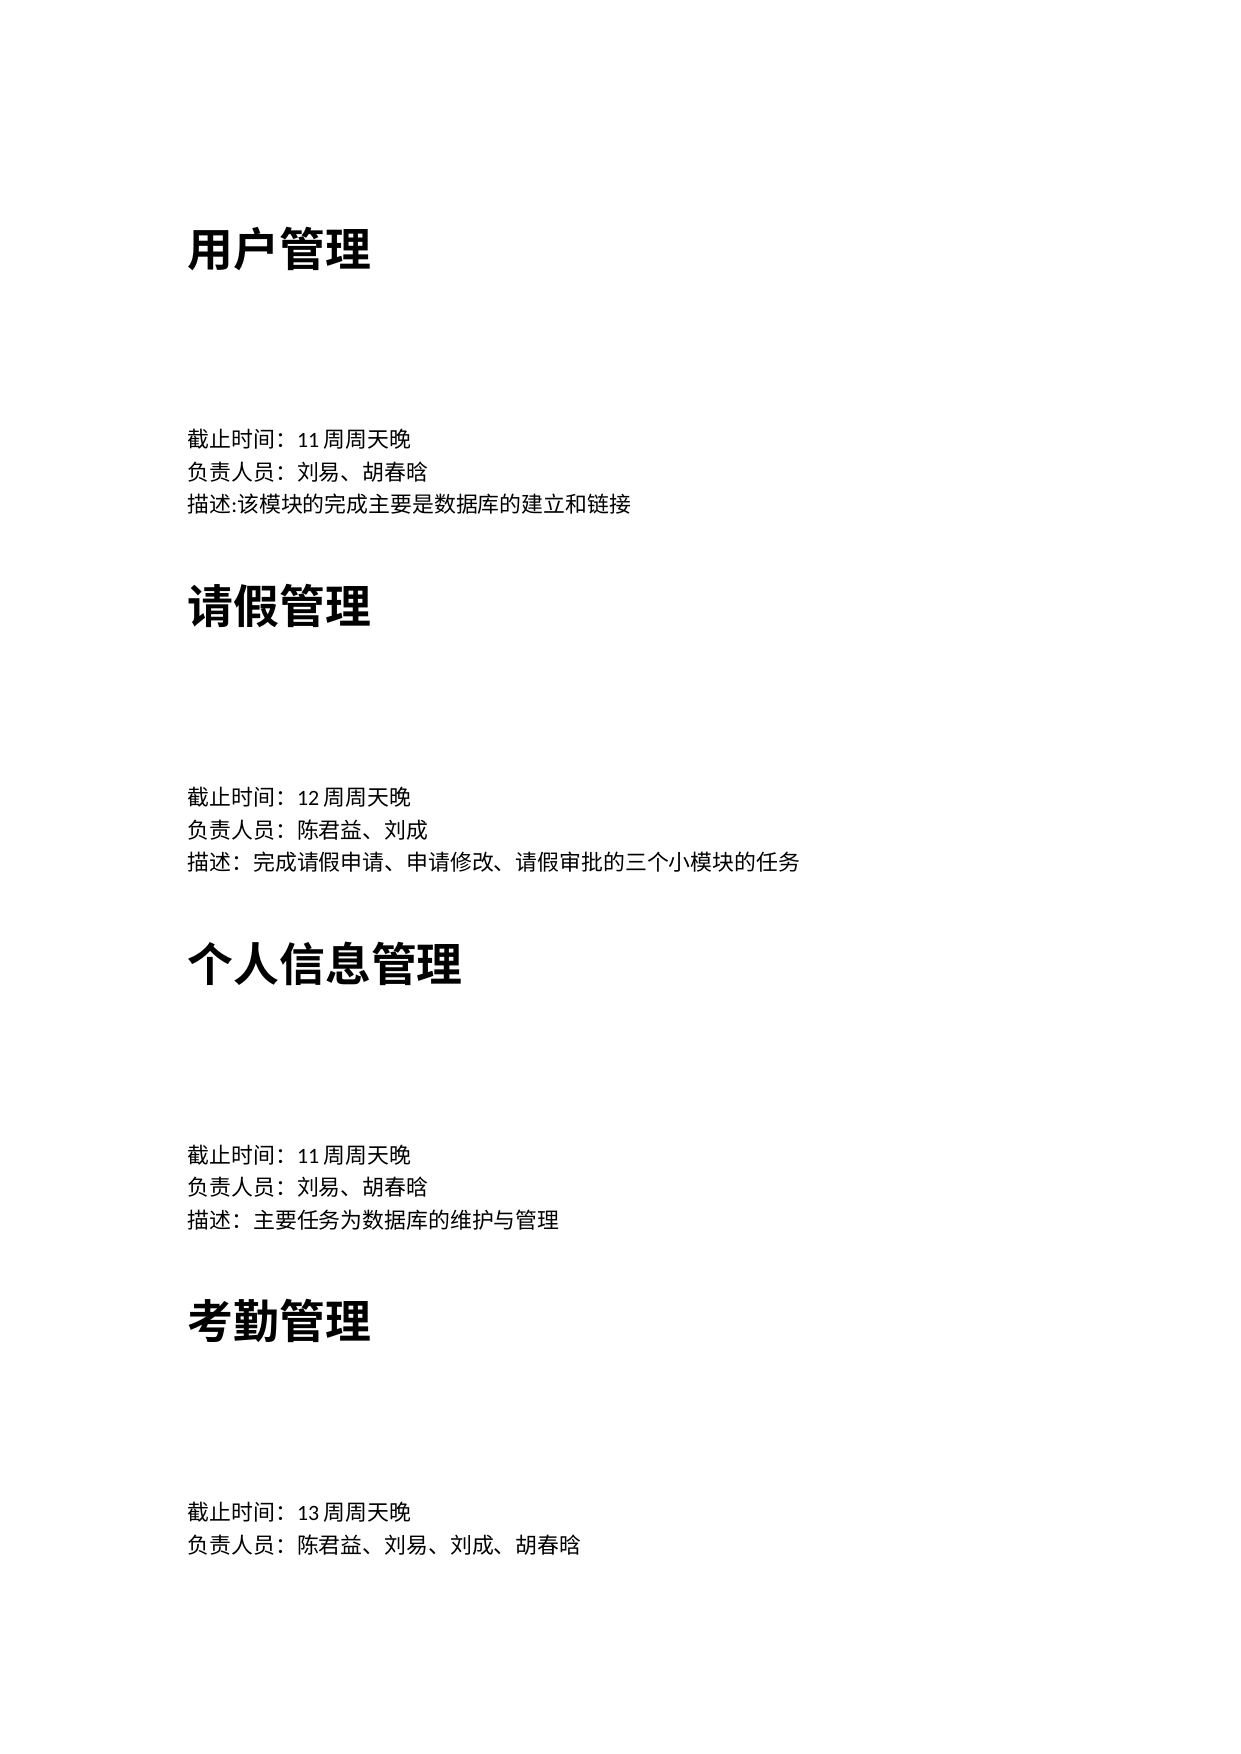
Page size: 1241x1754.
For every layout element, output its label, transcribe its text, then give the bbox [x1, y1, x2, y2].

text 描述：主要任务为数据库的维护与管理 [187, 1202, 1053, 1235]
text 描述：完成请假申请、申请修改、请假审批的三个小模块的任务 [187, 845, 1053, 877]
text 负责人员：陈君益、刘成 [187, 812, 1053, 845]
subtitle 请假管理 [187, 555, 1053, 652]
subtitle 考勤管理 [187, 1270, 1053, 1368]
text 负责人员：陈君益、刘易、刘成、胡春晗 [187, 1527, 1053, 1560]
text 截止时间：11周周天晚 [187, 1137, 1053, 1170]
text 截止时间：12周周天晚 [187, 780, 1053, 812]
text 负责人员：刘易、胡春晗 [187, 454, 1053, 487]
subtitle 个人信息管理 [187, 913, 1053, 1010]
text 描述:该模块的完成主要是数据库的建立和链接 [187, 487, 1053, 519]
text 截止时间：11周周天晚 [187, 422, 1053, 454]
subtitle 用户管理 [187, 197, 1053, 295]
text 截止时间：13周周天晚 [187, 1495, 1053, 1527]
text 负责人员：刘易、胡春晗 [187, 1170, 1053, 1202]
